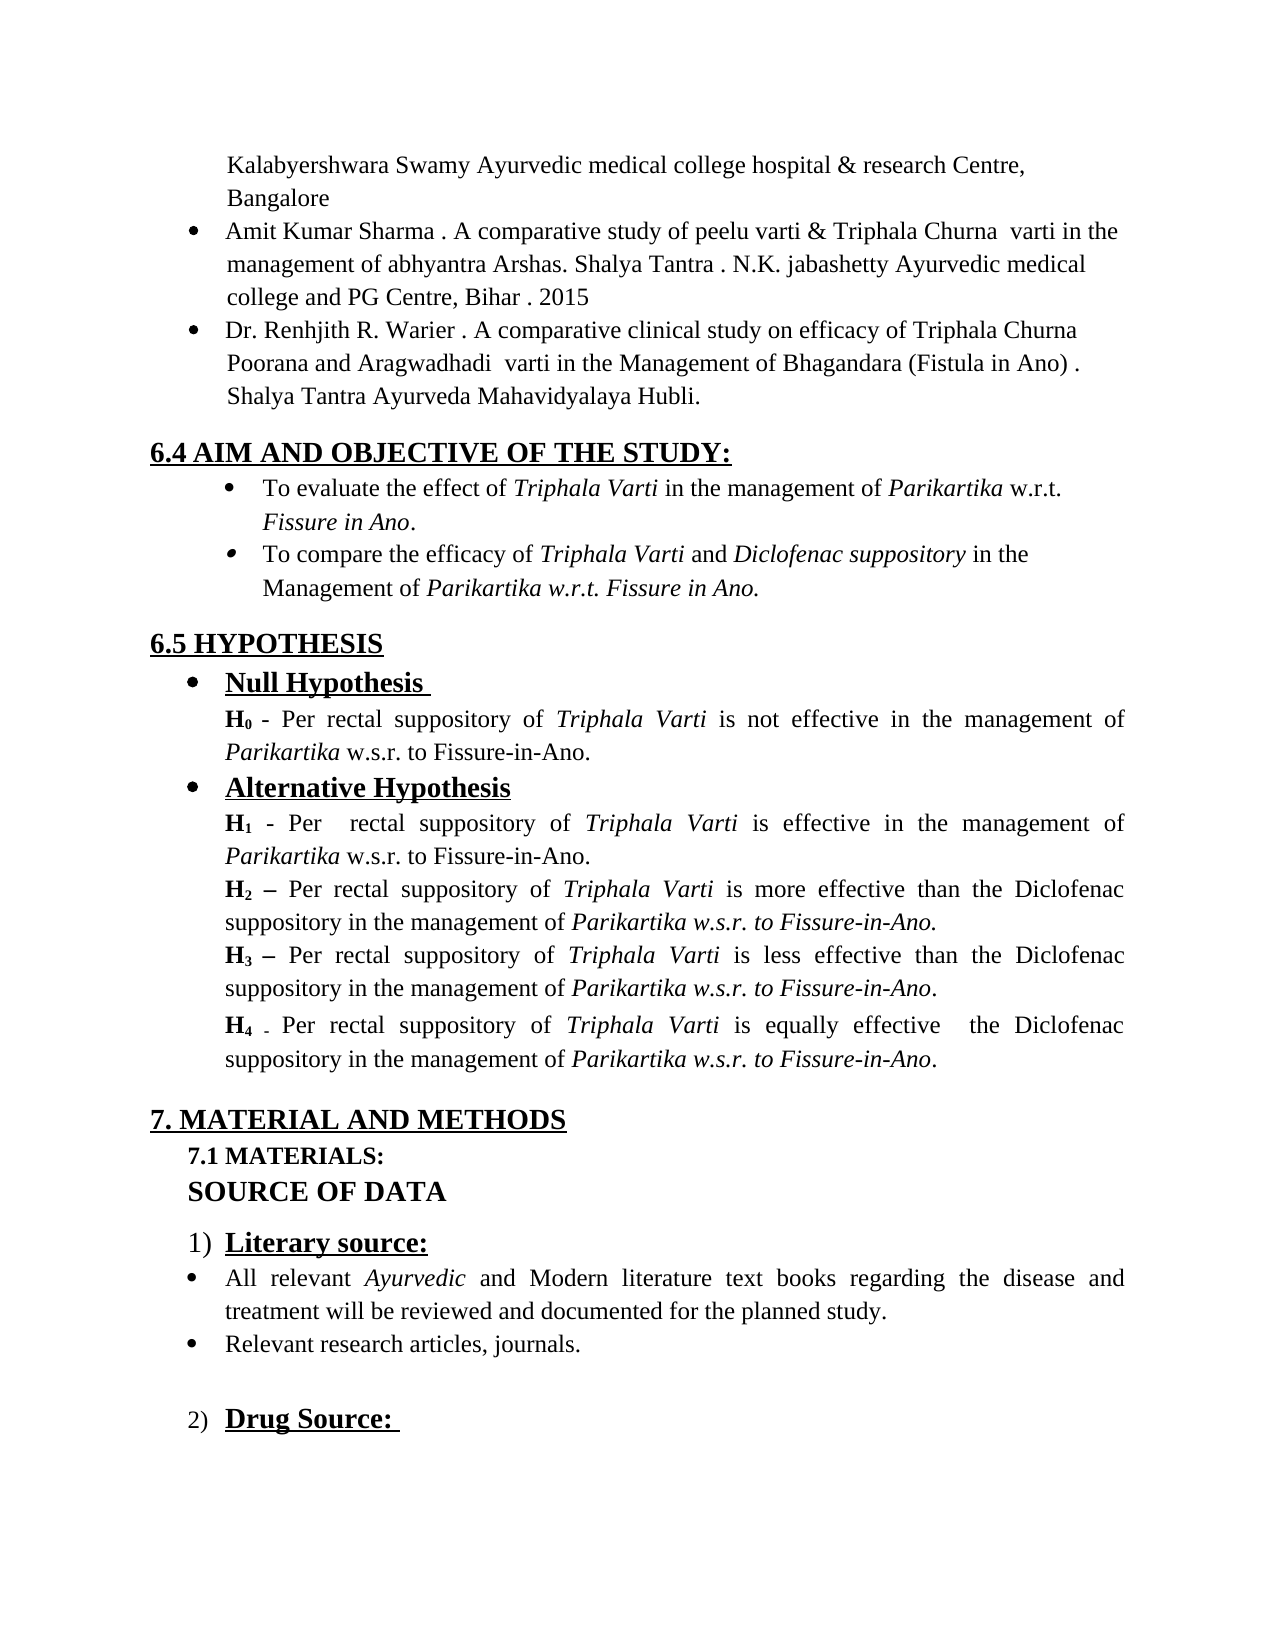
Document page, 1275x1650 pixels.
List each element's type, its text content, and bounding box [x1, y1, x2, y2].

list H3 – Per rectal suppository of Triphala Varti is less effective than the Diclofenac suppository in the management of Parikartika w.s.r. to Fissure-in-Ano. [225, 940, 1125, 1002]
list H1 - Per rectal suppository of Triphala Varti is effective in the management of Parikartika w.s.r. to Fissure-in-Ano. [225, 808, 1125, 870]
list H2 – Per rectal suppository of Triphala Varti is more effective than the Diclofenac suppository in the management of Parikartika w.s.r. to Fissure-in-Ano. [225, 874, 1125, 936]
list All relevant Ayurvedic and Modern literature text books regarding the disease and treatment will be reviewed and documented for the planned study. [187, 1263, 1125, 1325]
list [189, 150, 1125, 212]
text SOURCE OF DATA [187, 1174, 1125, 1207]
list H4 - Per rectal suppository of Triphala Varti is equally effective the Diclofenac suppository in the management of Parikartika w.s.r. to Fissure-in-Ano. [225, 1006, 1125, 1073]
text 6.5 HYPOTHESIS [150, 626, 1125, 660]
text 7.1 MATERIALS: [187, 1141, 1125, 1169]
list Drug Source: [187, 1401, 1125, 1434]
list Relevant research articles, journals. [187, 1329, 1125, 1358]
list Dr. Renhjith R. Warier . A comparative clinical study on efficacy of Triphala Churna Poorana and Aragwadhadi varti in the Management of Bhagandara (Fistula in Ano) . Shalya Tantra Ayurveda Mahavidyalaya Hubli. [189, 315, 1125, 410]
list Alternative Hypothesis [187, 770, 1125, 803]
list Null Hypothesis [187, 665, 1125, 699]
list To evaluate the effect of Triphala Varti in the management of Parikartika w.r.t. Fissure in Ano. [225, 473, 1125, 535]
list To compare the efficacy of Triphala Varti and Diclofenac suppository in the Management of Parikartika w.r.t. Fissure in Ano. [225, 539, 1125, 601]
list H0 - Per rectal suppository of Triphala Varti is not effective in the management of Parikartika w.s.r. to Fissure-in-Ano. [225, 704, 1125, 765]
list Amit Kumar Sharma . A comparative study of peelu varti & Triphala Churna varti in the management of abhyantra Arshas. Shalya Tantra . N.K. jabashetty Ayurvedic medical college and PG Centre, Bihar . 2015 [189, 216, 1125, 311]
text 7. MATERIAL AND METHODS [150, 1102, 1125, 1136]
text 6.4 AIM AND OBJECTIVE OF THE STUDY: [150, 435, 1125, 468]
list Literary source: [187, 1225, 1125, 1258]
